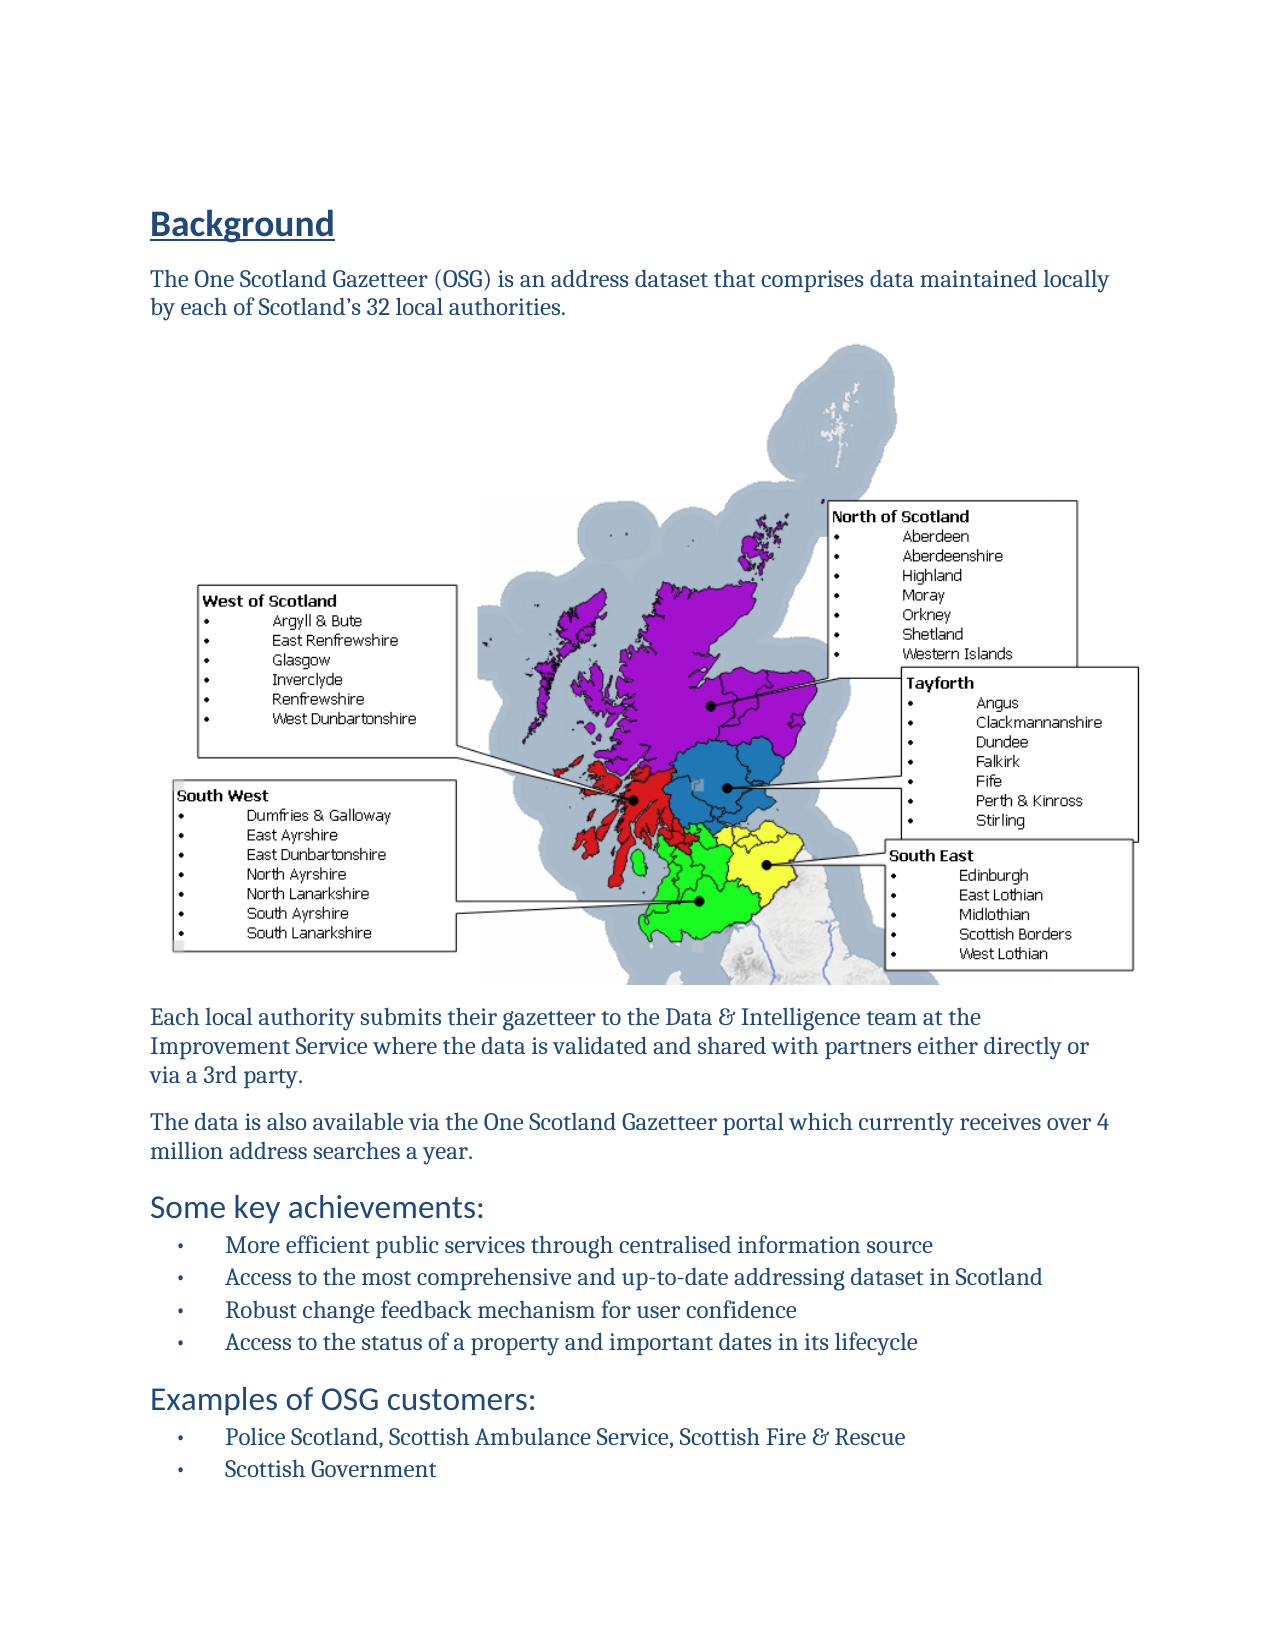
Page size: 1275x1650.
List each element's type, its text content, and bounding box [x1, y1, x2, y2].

subtitle Background [150, 200, 1125, 246]
list More efficient public services through centralised information source [175, 1231, 1125, 1259]
subtitle Examples of OSG customers: [150, 1378, 1125, 1419]
list Access to the most comprehensive and up-to-date addressing dataset in Scotland [175, 1263, 1125, 1292]
list Scottish Government [175, 1455, 1125, 1484]
list Access to the status of a property and important dates in its lifecycle [175, 1328, 1125, 1357]
text The data is also available via the One Scotland Gazetteer portal which currently receives over 4 million address searches a year. [150, 1108, 1125, 1166]
text The One Scotland Gazetteer (OSG) is an address dataset that comprises data maintained locally by each of Scotland’s 32 local authorities. [150, 264, 1125, 322]
list Robust change feedback mechanism for user confidence [175, 1296, 1125, 1324]
picture [168, 340, 1144, 985]
subtitle Some key achievements: [150, 1186, 1125, 1227]
list Police Scotland, Scottish Ambulance Service, Scottish Fire & Rescue [175, 1422, 1125, 1451]
text Each local authority submits their gazetteer to the Data & Intelligence team at the Improvement Service where the data is validated and shared with partners either directly or via a 3rd party. [150, 1003, 1125, 1089]
